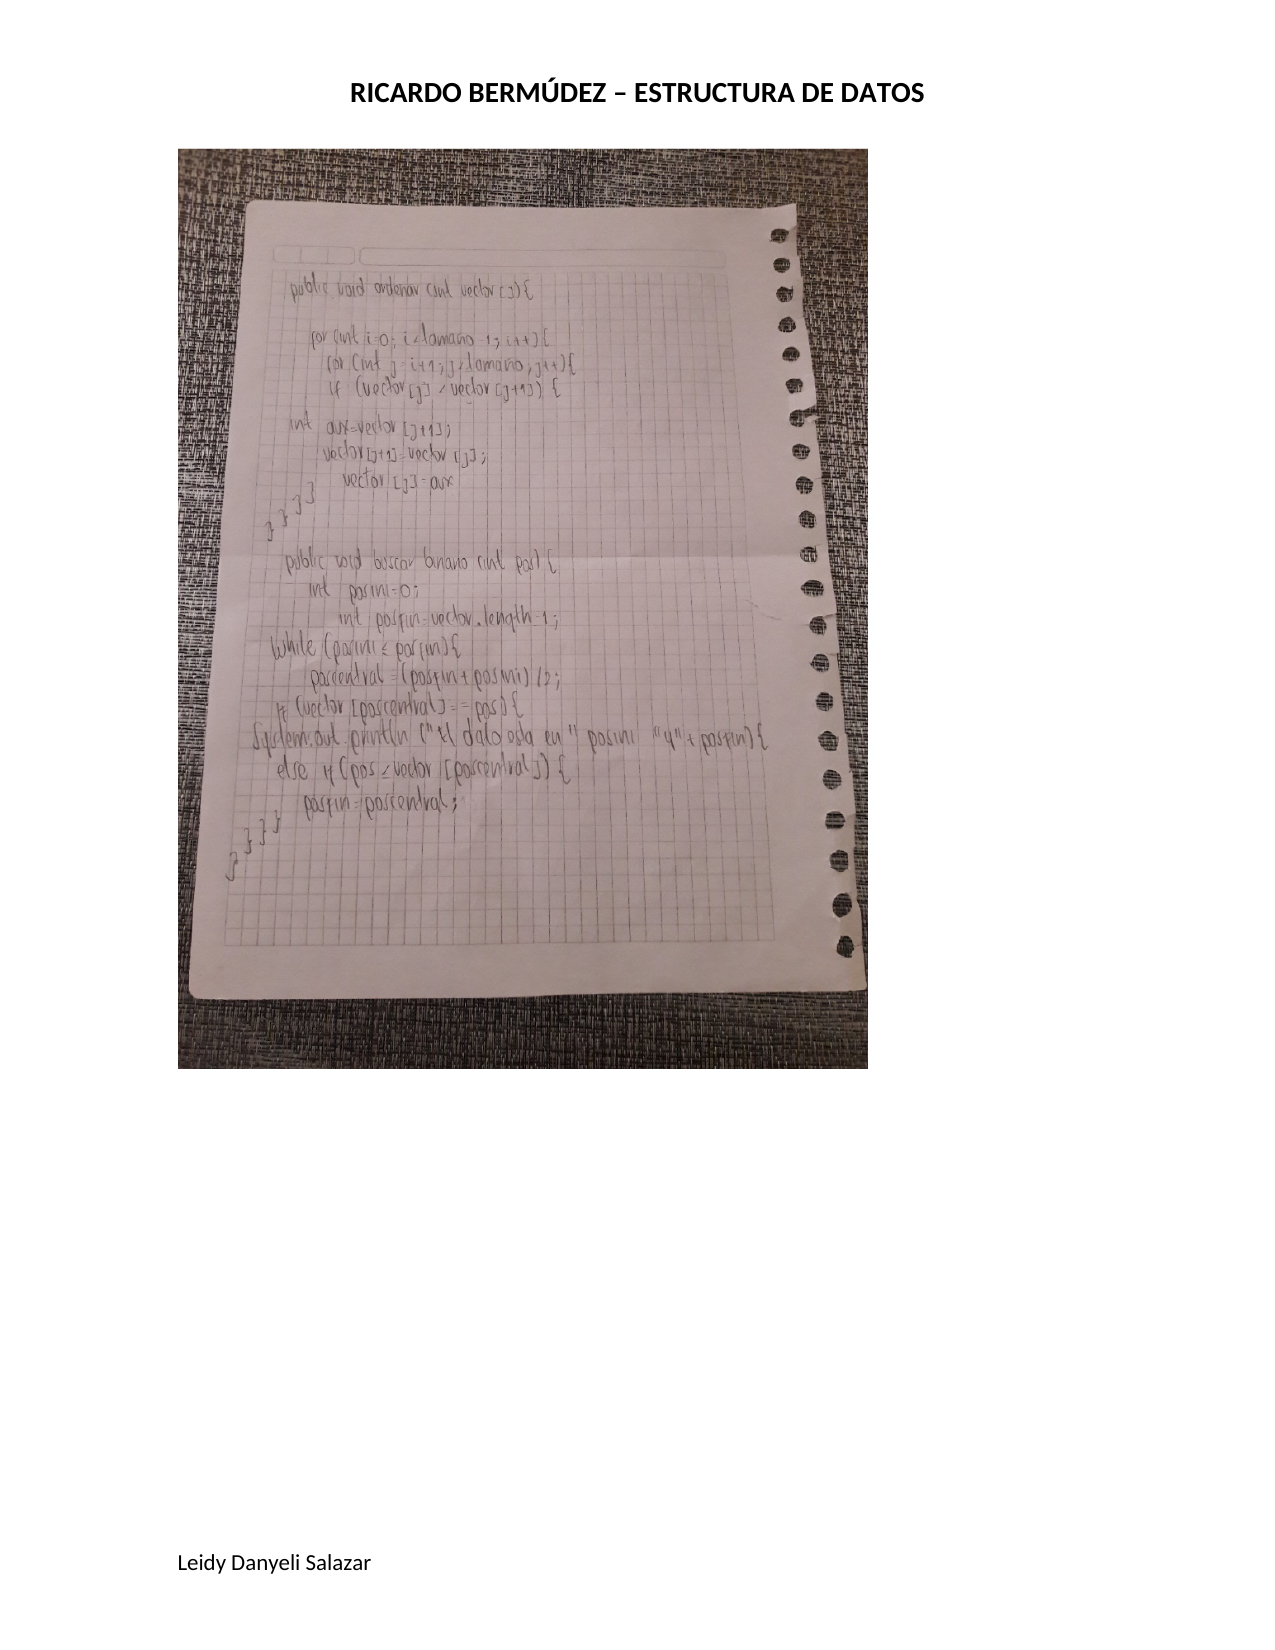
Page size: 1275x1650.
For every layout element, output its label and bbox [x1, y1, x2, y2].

picture [178, 150, 868, 1068]
